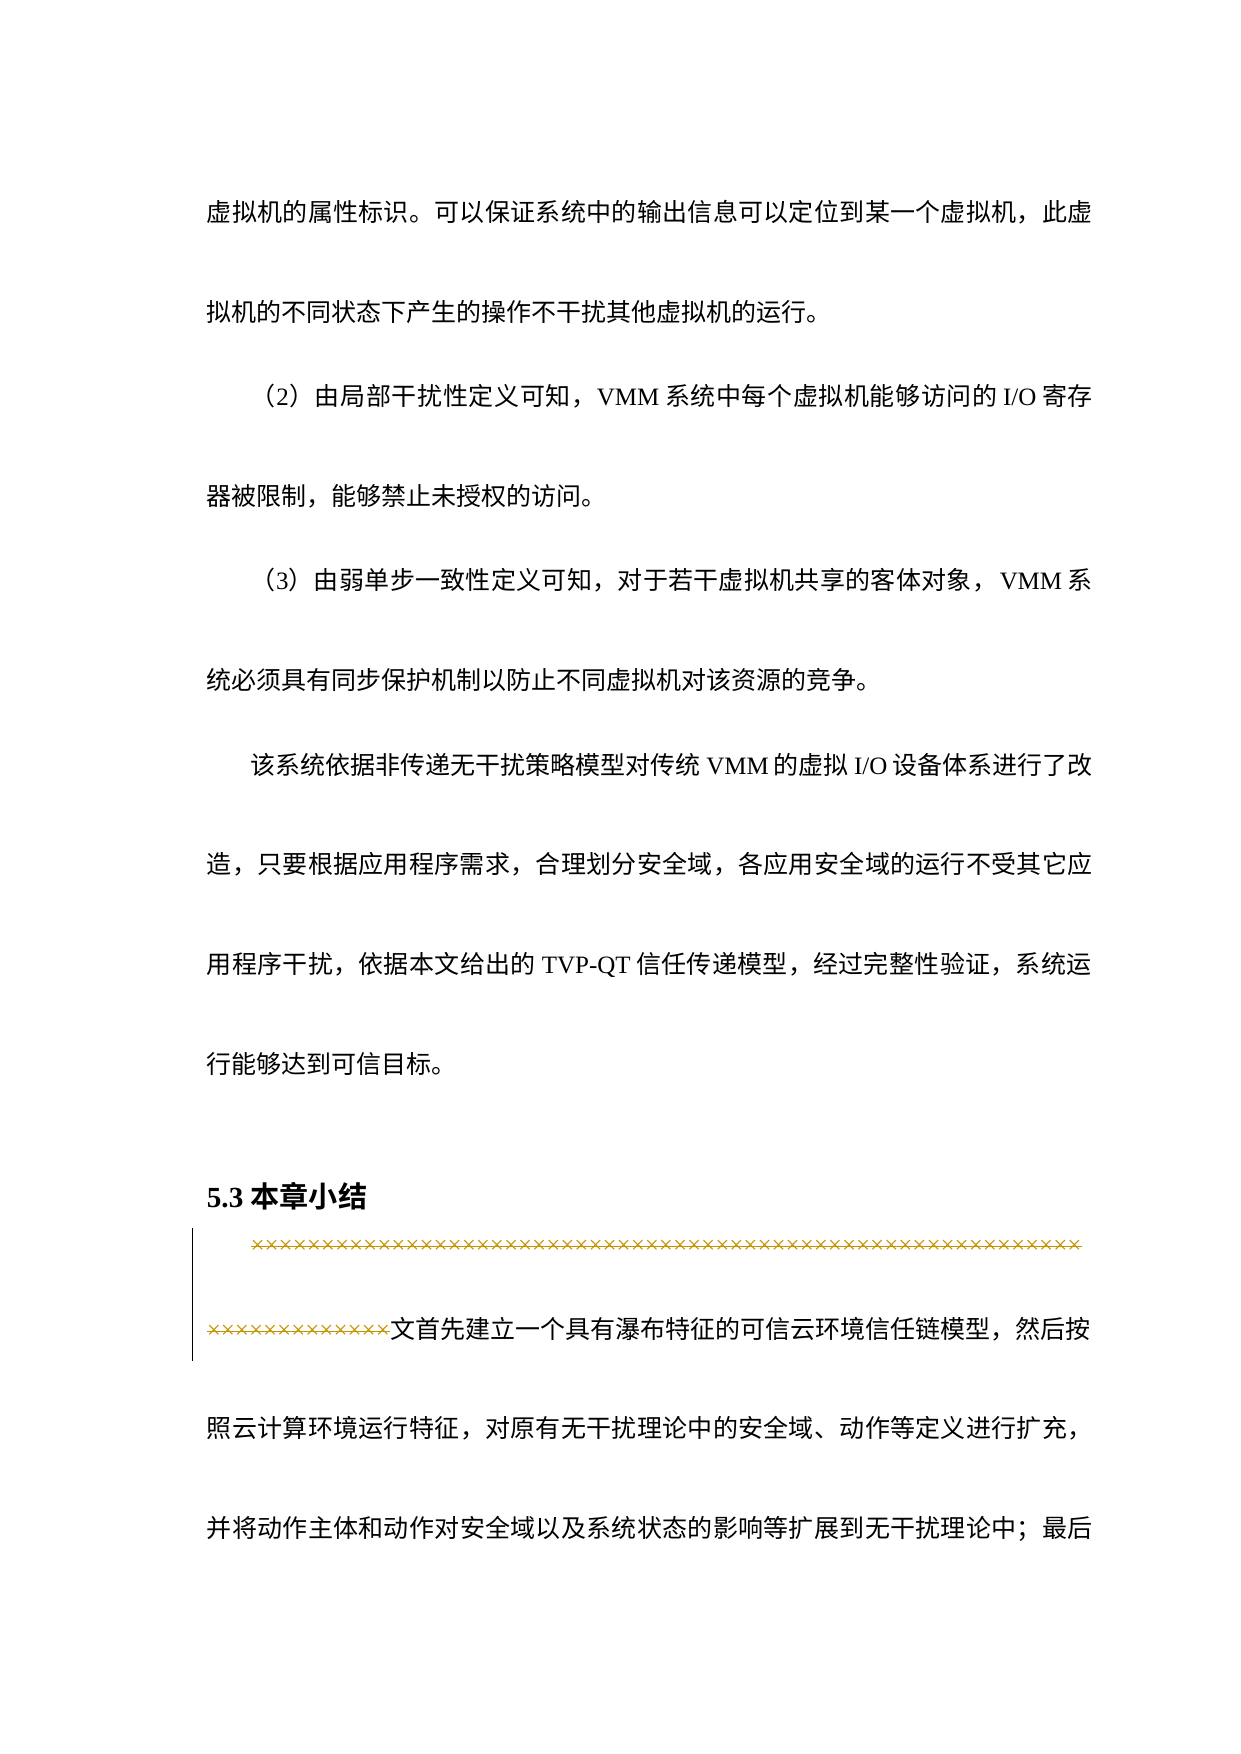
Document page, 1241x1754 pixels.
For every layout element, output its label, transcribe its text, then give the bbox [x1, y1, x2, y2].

list （3）由弱单步一致性定义可知，对于若干虚拟机共享的客体对象，VMM系统必须具有同步保护机制以防止不同虚拟机对该资源的竞争。 [207, 546, 1093, 712]
text 5.3 本章小结 [207, 1161, 1093, 1228]
list 该系统依据非传递无干扰策略模型对传统VMM的虚拟I/O设备体系进行了改造，只要根据应用程序需求，合理划分安全域，各应用安全域的运行不受其它应用程序干扰，依据本文给出的TVP-QT信任传递模型，经过完整性验证，系统运行能够达到可信目标。 [207, 730, 1093, 1096]
list （2）由局部干扰性定义可知，VMM系统中每个虚拟机能够访问的I/O寄存器被限制，能够禁止未授权的访问。 [207, 361, 1093, 528]
list （1）由输出一致性的定义可知，VMM维护的虚拟资源必须具有其属于哪个虚拟机的属性标识。可以保证系统中的输出信息可以定位到某一个虚拟机，此虚拟机的不同状态下产生的操作不干扰其他虚拟机的运行。 [207, 177, 1093, 343]
